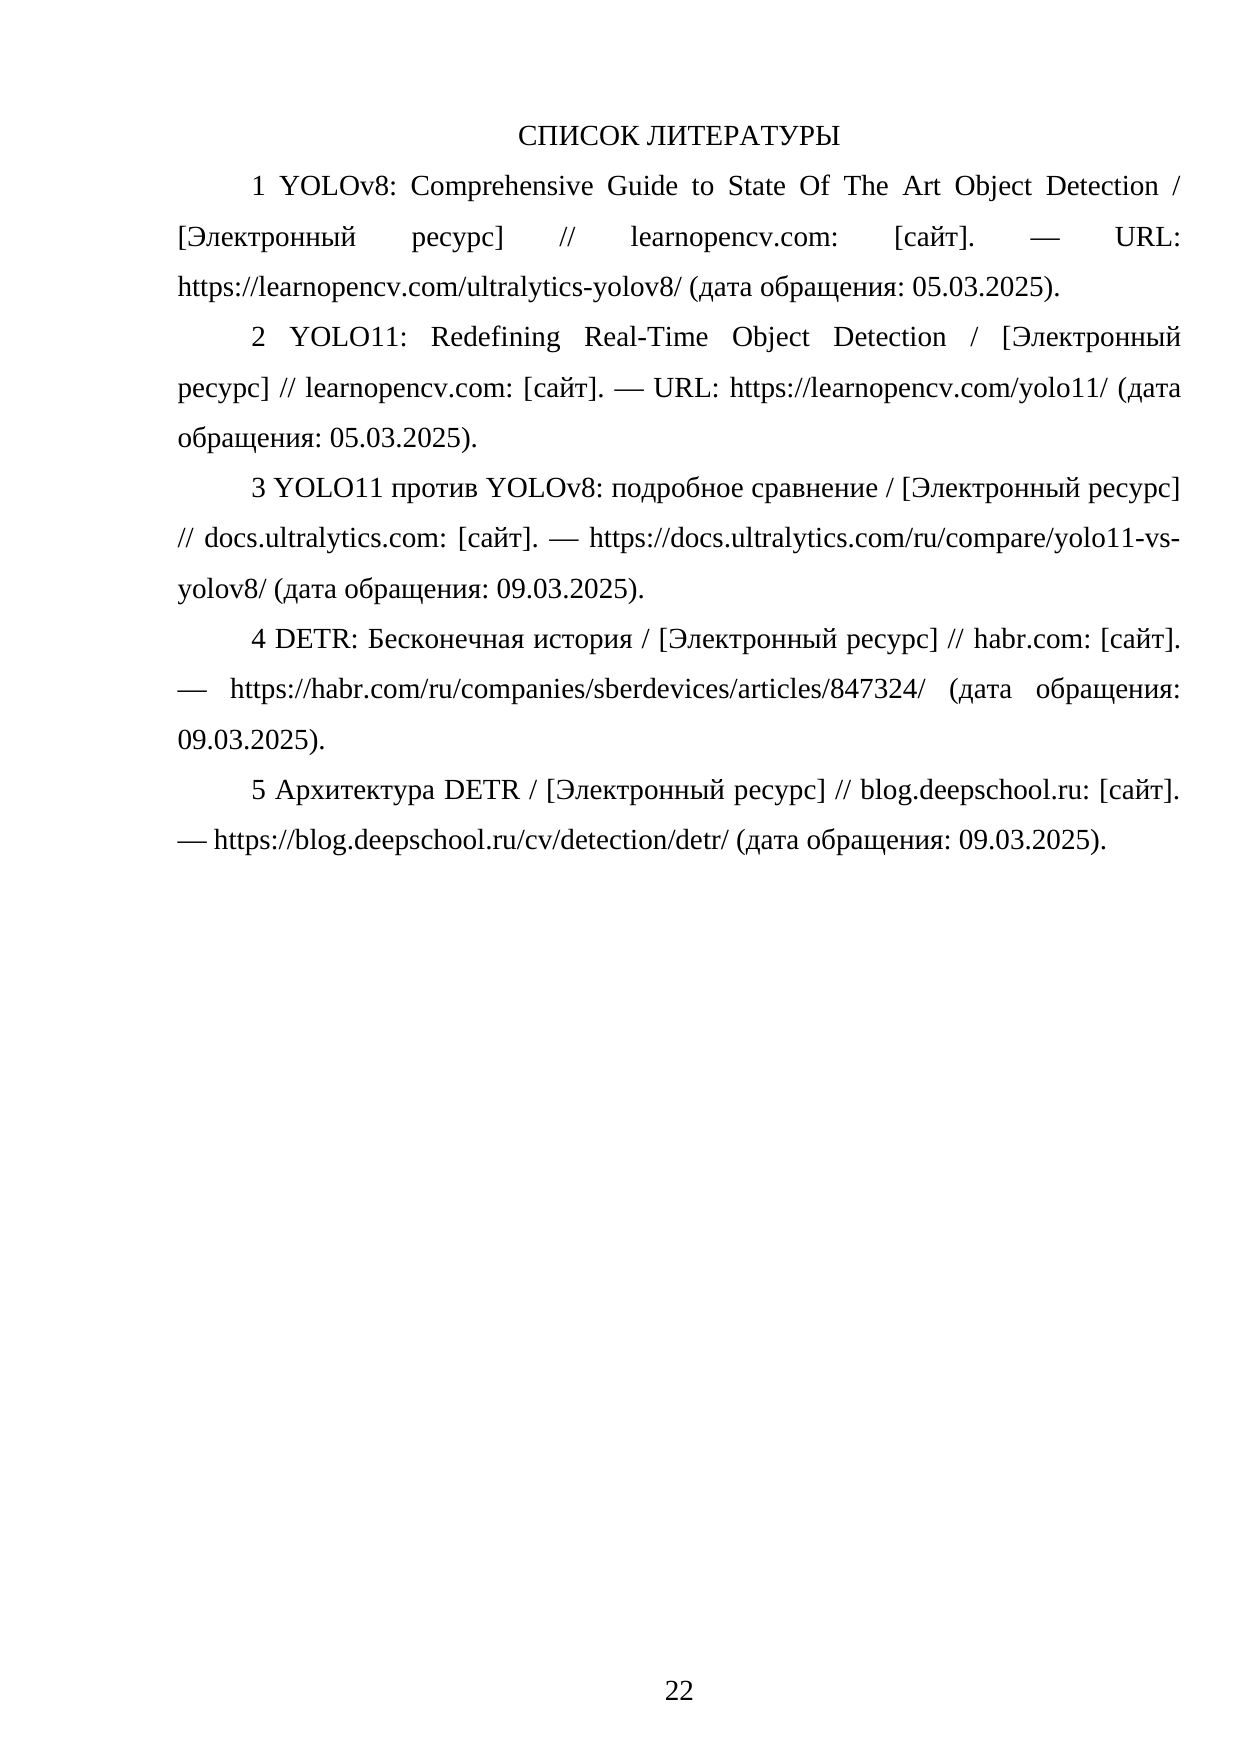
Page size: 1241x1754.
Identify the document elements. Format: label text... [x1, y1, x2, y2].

text 3 YOLO11 против YOLOv8: подробное сравнение / [Электронный ресурс] // docs.ultralytics.com: [сайт]. — https://docs.ultralytics.com/ru/compare/yolo11-vs-yolov8/ (дата обращения: 09.03.2025). [177, 470, 1181, 604]
text 5 Архитектура DETR / [Электронный ресурс] // blog.deepschool.ru: [сайт]. — https://blog.deepschool.ru/cv/detection/detr/ (дата обращения: 09.03.2025). [177, 772, 1181, 856]
subtitle СПИСОК ЛИТЕРАТУРЫ [177, 118, 1181, 152]
subtitle 1 YOLOv8: Comprehensive Guide to State Of The Art Object Detection / [Электронный ресурс] // learnopencv.com: [сайт]. — URL: https://learnopencv.com/ultralytics-yolov8/ (дата обращения: 05.03.2025). [177, 168, 1181, 303]
text 4 DETR: Бесконечная история / [Электронный ресурс] // habr.com: [сайт]. — https://habr.com/ru/companies/sberdevices/articles/847324/ (дата обращения: 09.03.2025). [177, 621, 1181, 755]
text 2 YOLO11: Redefining Real-Time Object Detection / [Электронный ресурс] // learnopencv.com: [сайт]. — URL: https://learnopencv.com/yolo11/ (дата обращения: 05.03.2025). [177, 319, 1181, 453]
